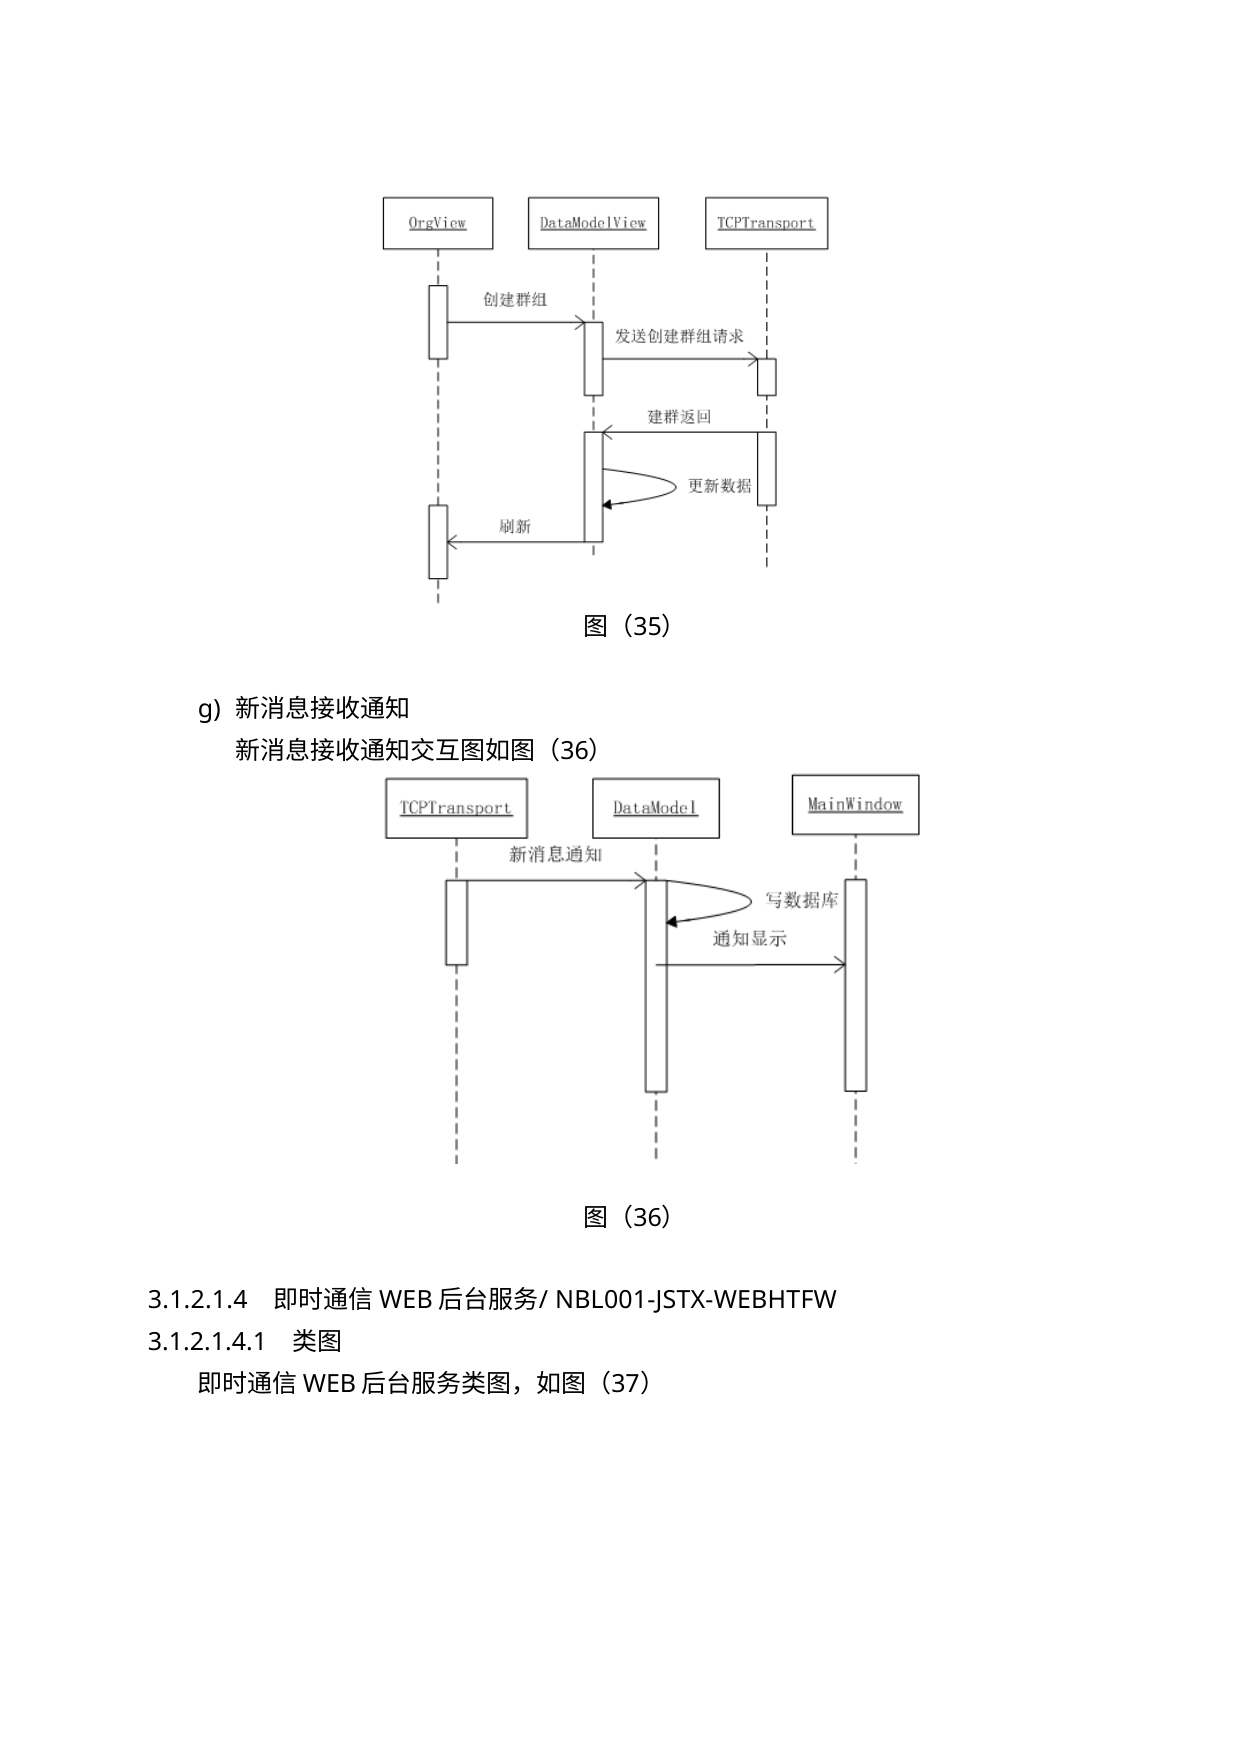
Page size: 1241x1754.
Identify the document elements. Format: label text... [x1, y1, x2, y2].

picture [353, 195, 916, 607]
text 图（35） [148, 606, 1122, 642]
picture [329, 767, 941, 1164]
list 新消息接收通知 [198, 684, 1122, 726]
text 新消息接收通知交互图如图（36） [235, 726, 1122, 767]
text 图（36） [148, 1198, 1122, 1234]
text 即时通信WEB后台服务类图，如图（37） [148, 1359, 1122, 1401]
text 即时通信WEB后台服务/ NBL001-JSTX-WEBHTFW [148, 1276, 1122, 1317]
text 类图 [148, 1317, 1122, 1359]
